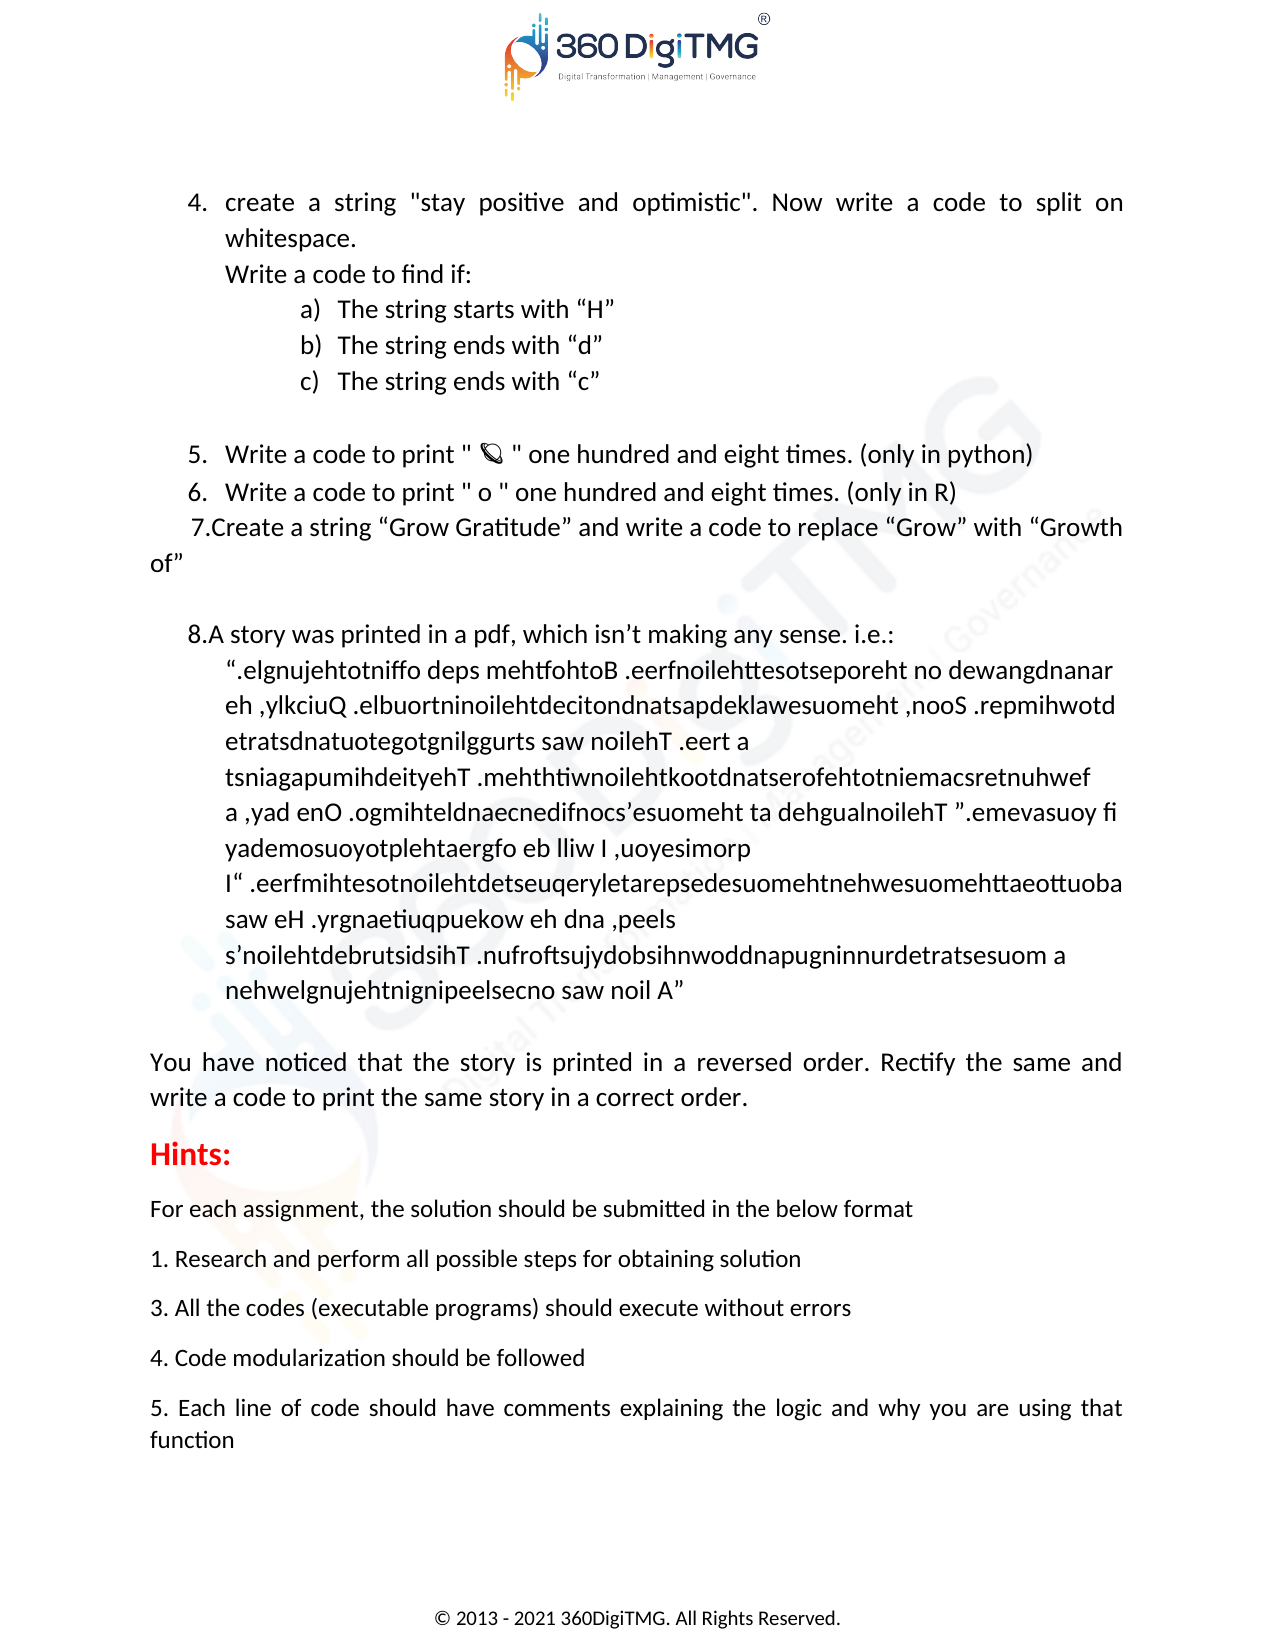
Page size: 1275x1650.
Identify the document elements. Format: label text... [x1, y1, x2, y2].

text 1. Research and perform all possible steps for obtaining solution [150, 1243, 1125, 1273]
picture [500, 8, 772, 103]
list The string ends with “d” [300, 328, 1125, 361]
text For each assignment, the solution should be submitted in the below format [150, 1193, 1125, 1224]
text 3. All the codes (executable programs) should execute without errors [150, 1292, 1125, 1323]
list The string starts with “H” [300, 292, 1125, 326]
list create a string "stay positive and optimistic". Now write a code to split on whitespace. [187, 186, 1125, 254]
list Write a code to print " o " one hundred and eight times. (only in R) [187, 475, 1125, 508]
picture [54, 283, 1221, 1366]
list 8.A story was printed in a pdf, which isn’t making any sense. i.e.: [187, 617, 1125, 650]
list Write a code to find if: [225, 257, 1125, 290]
list You have noticed that the story is printed in a reversed order. Rectify the same and write a code to print the same story in a correct order. [150, 1045, 1125, 1113]
text Hints: [150, 1133, 1125, 1173]
text 4. Code modularization should be followed [150, 1342, 1125, 1373]
list The string ends with “c” [300, 364, 1125, 397]
text 5. Each line of code should have comments explaining the logic and why you are using that function [150, 1392, 1125, 1455]
list Write a code to print " 🪐 " one hundred and eight times. (only in python) [187, 435, 1125, 472]
list 7.Create a string “Grow Gratitude” and write a code to replace “Grow” with “Growth of” [150, 510, 1125, 579]
list “.elgnujehtotniffo deps mehtfohtoB .eerfnoilehttesotseporeht no dewangdnanar eh ,ylkciuQ .elbuortninoilehtdecitondnatsapdeklawesuomeht ,nooS .repmihwotdetratsdnatuotegotgnilggurts saw noilehT .eert a tsniagapumihdeityehT .mehthtiwnoilehtkootdnatserofehtotniemacsretnuhwef a ,yad enO .ogmihteldnaecnedifnocs’esuomeht ta dehgualnoilehT ”.emevasuoy fi yademosuoyotplehtaergfo eb lliw I ,uoyesimorp I“ .eerfmihtesotnoilehtdetseuqeryletarepsedesuomehtnehwesuomehttaeottuoba saw eH .yrgnaetiuqpuekow eh dna ,peels s’noilehtdebrutsidsihT .nufroftsujydobsihnwoddnapugninnurdetratsesuom a nehwelgnujehtnignipeelsecno saw noil A” [225, 653, 1125, 1007]
